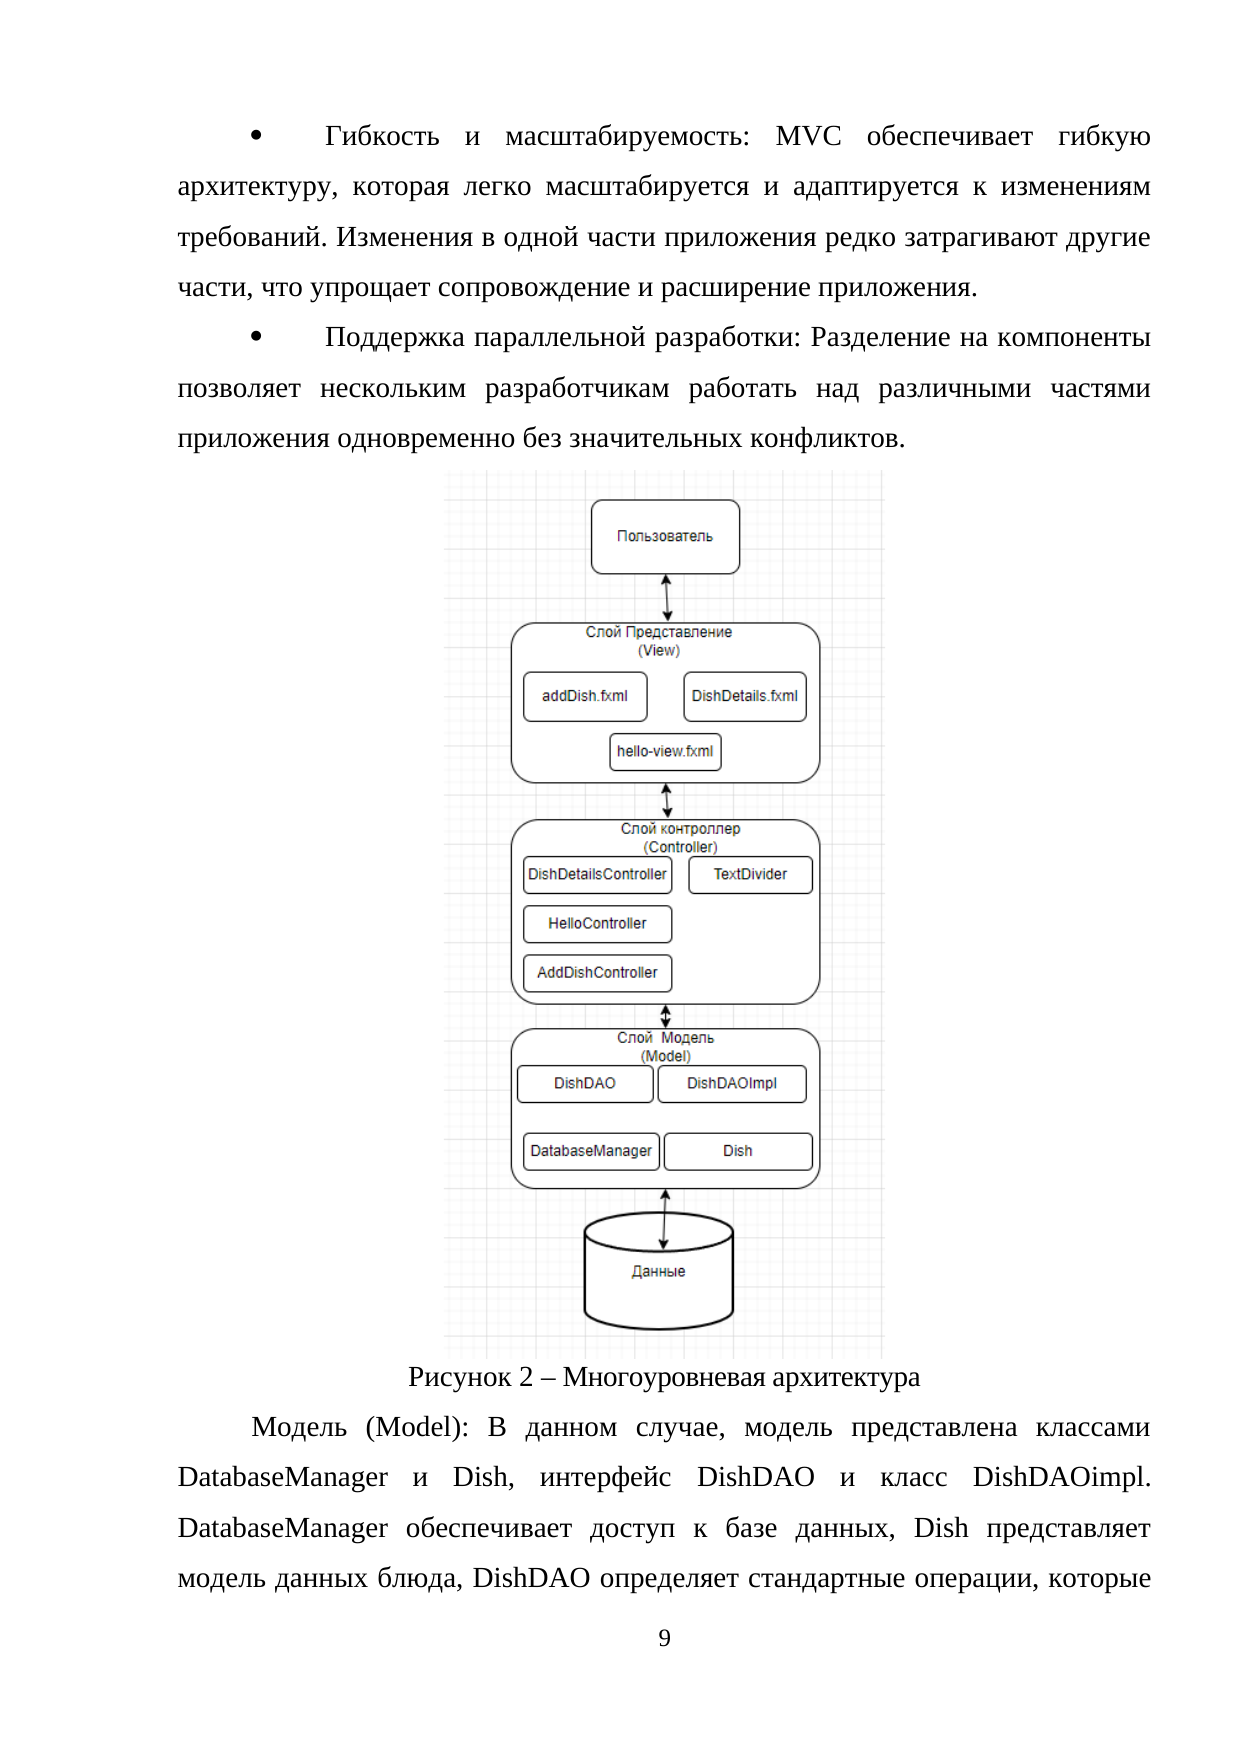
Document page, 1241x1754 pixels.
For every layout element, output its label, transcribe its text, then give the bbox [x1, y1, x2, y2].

list Гибкость и масштабируемость: MVC обеспечивает гибкую архитектуру, которая легко масштабируется и адаптируется к изменениям требований. Изменения в одной части приложения редко затрагивают другие части, что упрощает сопровождение и расширение приложения. [177, 118, 1152, 303]
picture [443, 470, 886, 1359]
text Рисунок 2 – Многоуровневая архитектура [177, 1359, 1152, 1392]
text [177, 1409, 1152, 1594]
list Поддержка параллельной разработки: Разделение на компоненты позволяет нескольким разработчикам работать над различными частями приложения одновременно без значительных конфликтов. [177, 319, 1152, 454]
